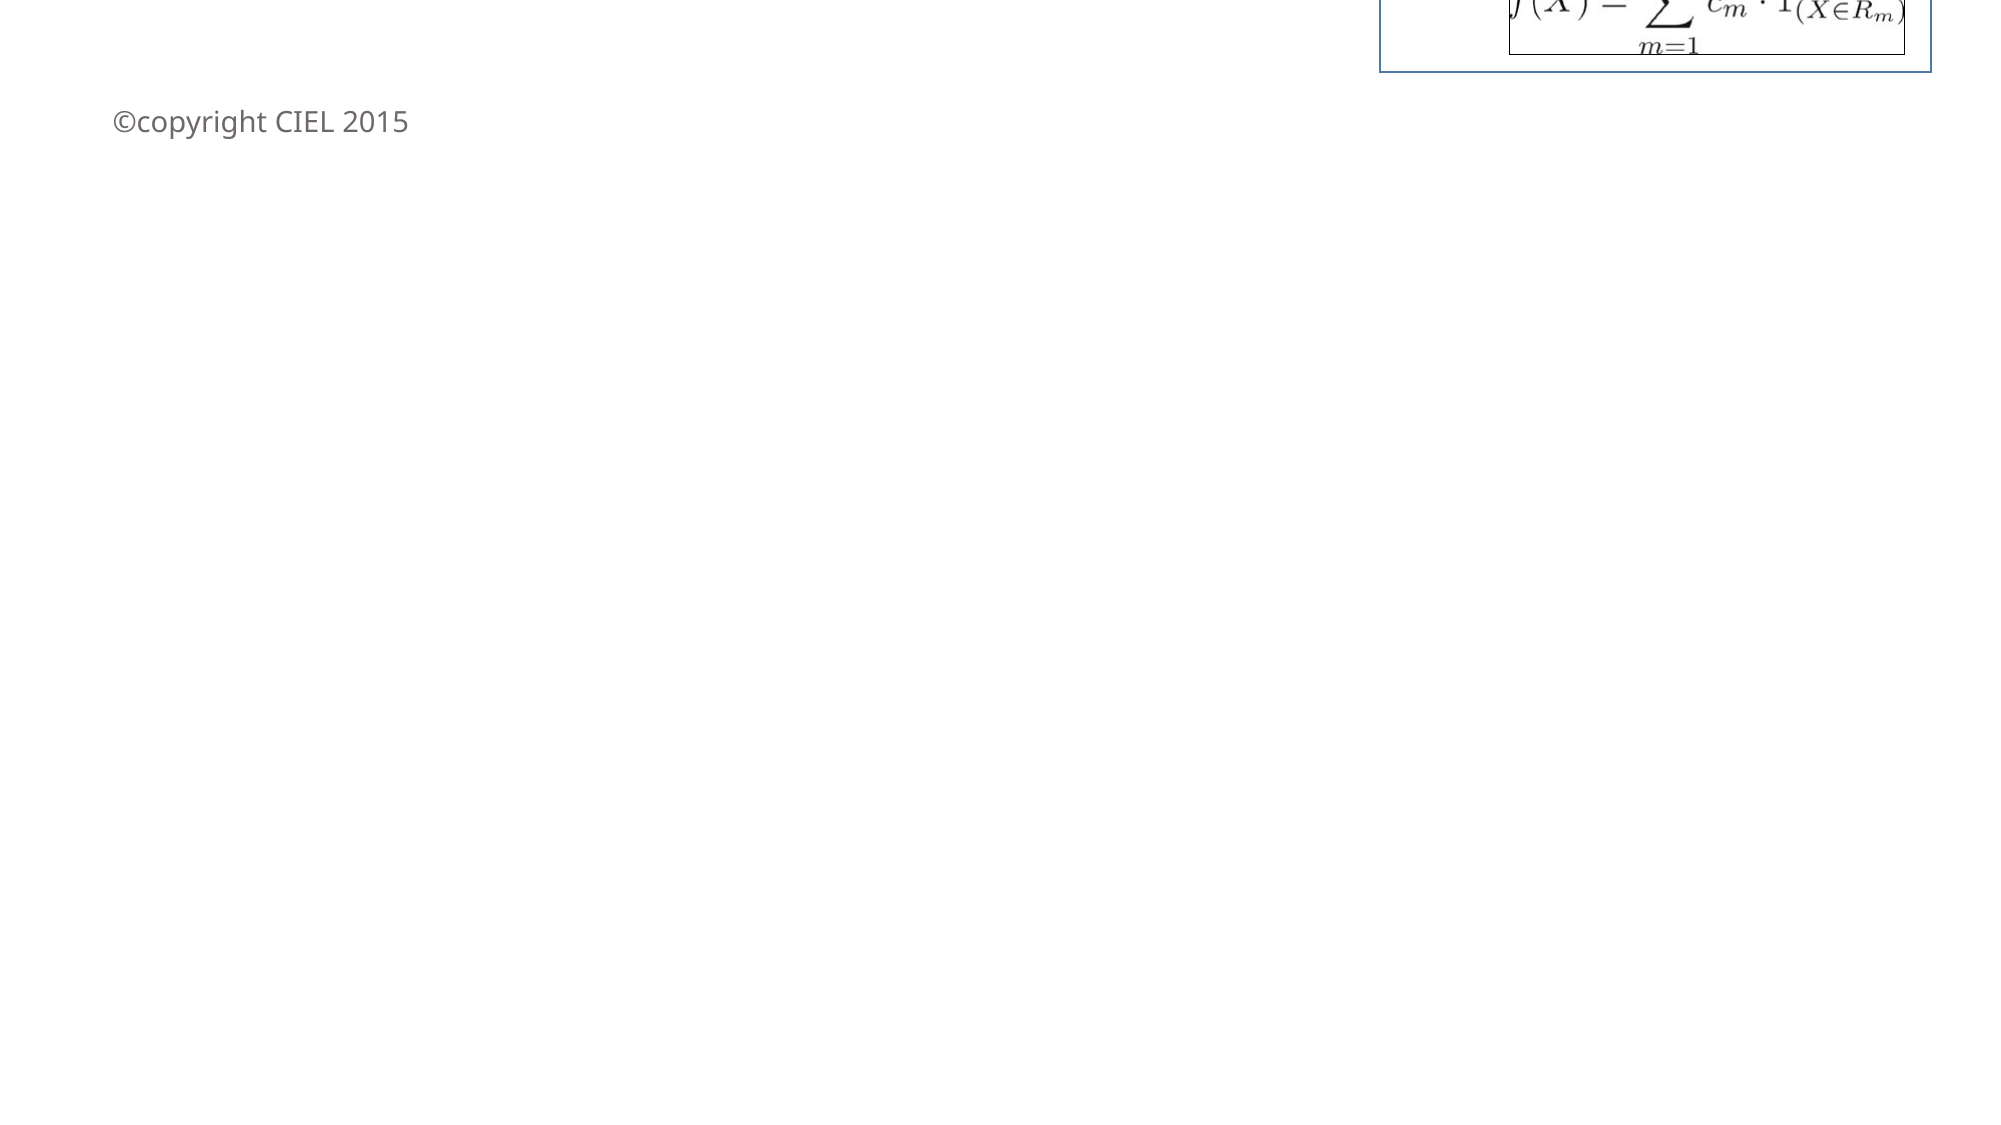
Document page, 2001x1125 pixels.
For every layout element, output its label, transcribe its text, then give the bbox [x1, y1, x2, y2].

picture [1510, 0, 1904, 54]
list ©copyright CIEL 2015 45 [112, 96, 611, 141]
